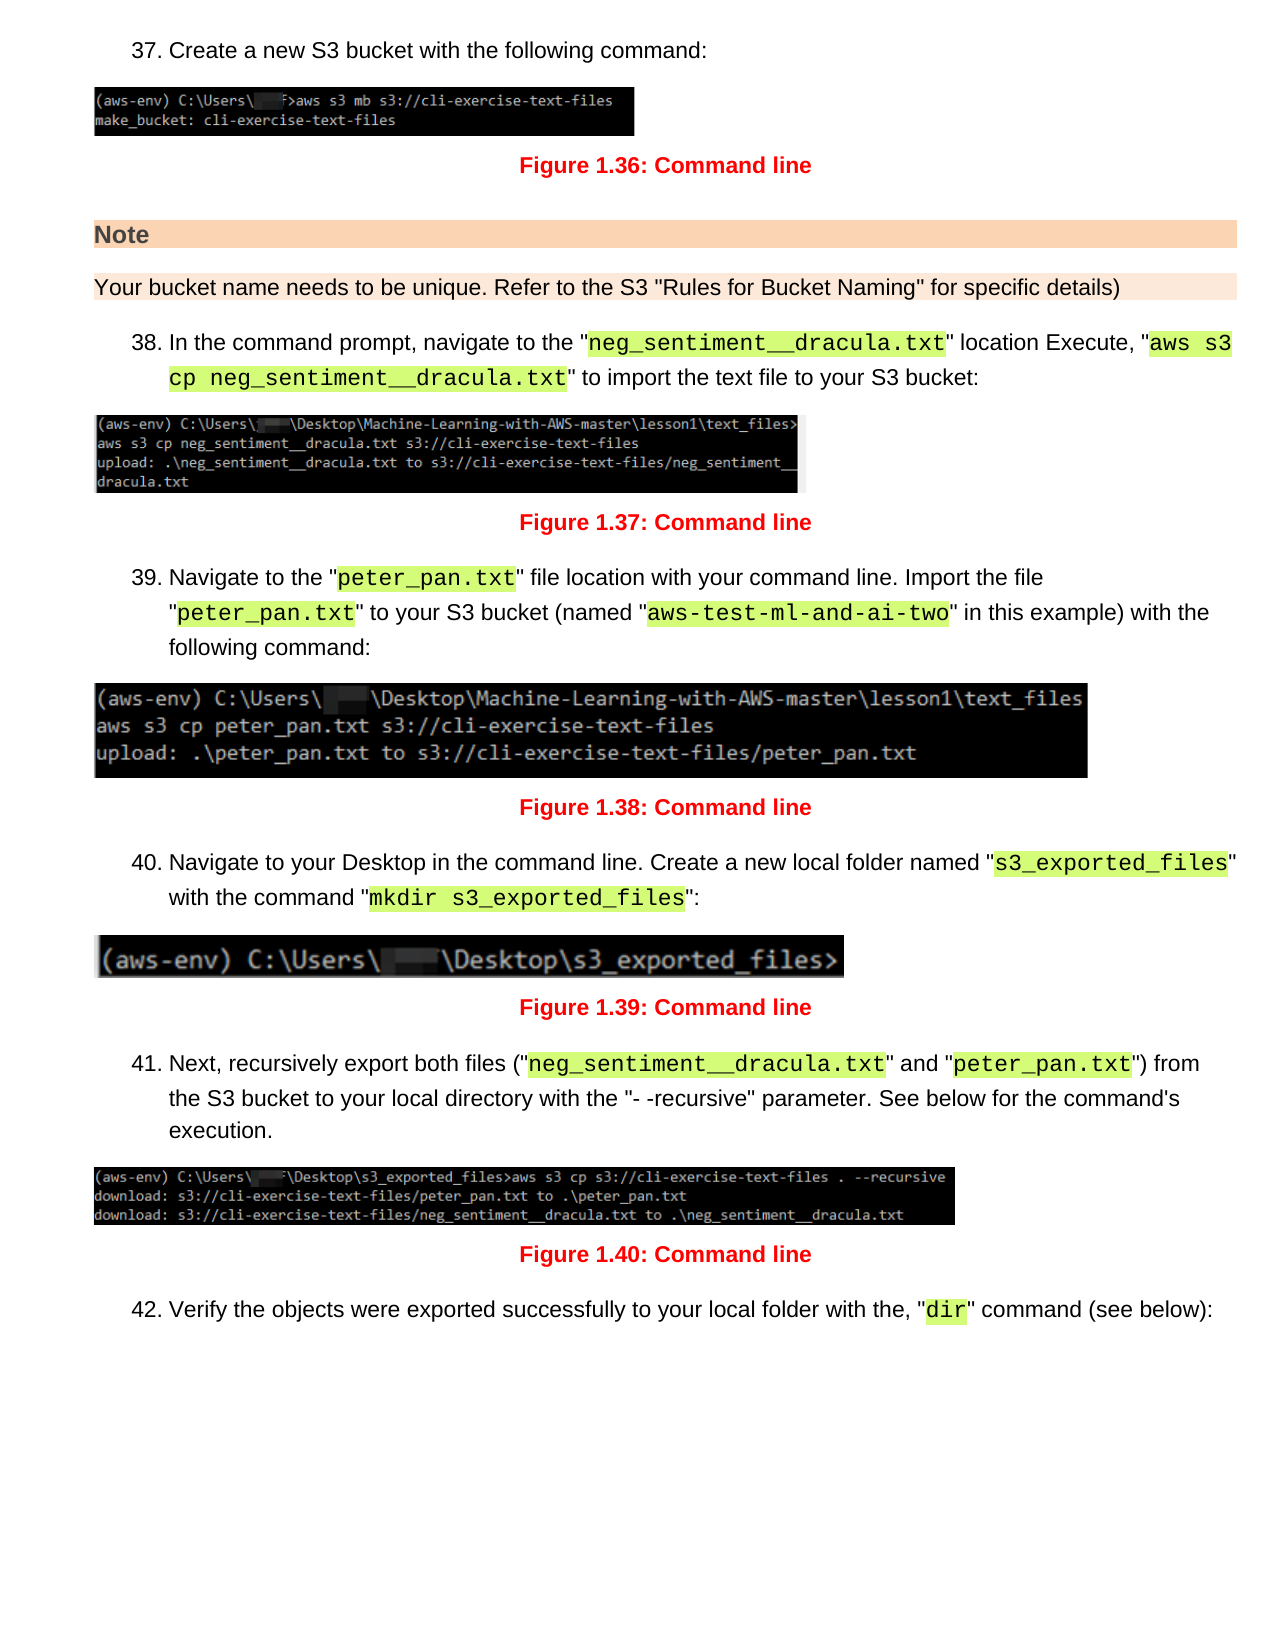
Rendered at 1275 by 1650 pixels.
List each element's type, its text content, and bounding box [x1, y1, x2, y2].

list Next, recursively export both files ("neg_sentiment__dracula.txt" and "peter_pan.txt") from the S3 bucket to your local directory with the "- -recursive" parameter. See below for the command's execution. [131, 1049, 1237, 1144]
text Figure 1.40: Command line [94, 1241, 1237, 1268]
picture [93, 87, 635, 136]
list Create a new S3 bucket with the following command: [131, 37, 1237, 64]
list Verify the objects were exported successfully to your local folder with the, "dir" command (see below): [131, 1296, 1237, 1325]
picture [93, 683, 1088, 778]
text Figure 1.36: Command line [94, 152, 1237, 178]
text Figure 1.39: Command line [94, 994, 1237, 1021]
text Your bucket name needs to be unique. Refer to the S3 "Rules for Bucket Naming" for specific details) [94, 273, 1237, 300]
text Figure 1.37: Command line [94, 509, 1237, 535]
list Navigate to the "peter_pan.txt" file location with your command line. Import the file "peter_pan.txt" to your S3 bucket (named "aws-test-ml-and-ai-two" in this example) with the following command: [131, 564, 1237, 660]
text Figure 1.38: Command line [94, 793, 1237, 820]
subtitle Note [94, 220, 1237, 248]
list Navigate to your Desktop in the command line. Create a new local folder named "s3_exported_files" with the command "mkdir s3_exported_files": [131, 849, 1237, 912]
picture [93, 935, 844, 978]
list In the command prompt, navigate to the "neg_sentiment__dracula.txt" location Execute, "aws s3 cp neg_sentiment__dracula.txt" to import the text file to your S3 bucket: [131, 329, 1237, 392]
picture [93, 415, 807, 493]
picture [93, 1167, 955, 1225]
